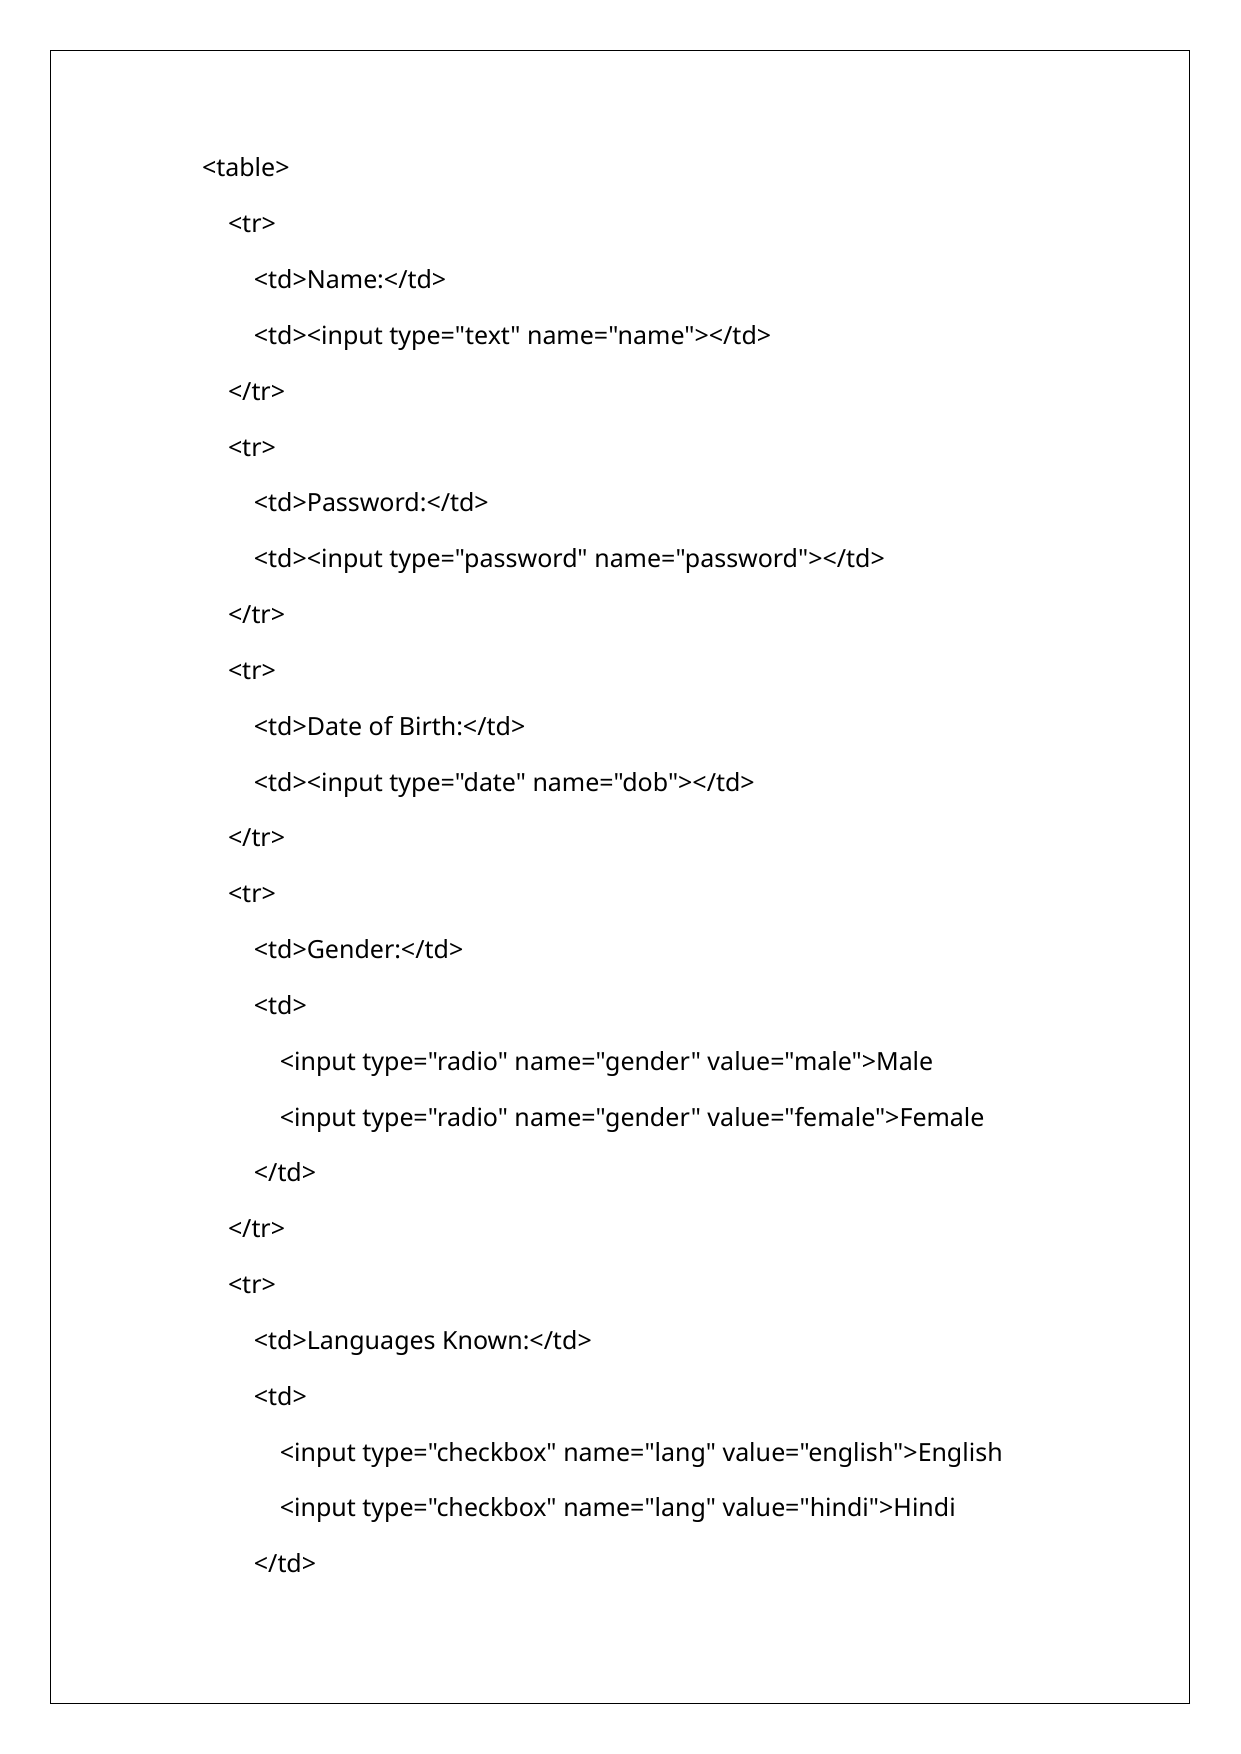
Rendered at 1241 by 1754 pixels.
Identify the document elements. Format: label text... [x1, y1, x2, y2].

text </td> [150, 1155, 1090, 1189]
text </tr> [150, 1211, 1090, 1245]
text <td>Gender:</td> [150, 932, 1090, 966]
text <td><input type="date" name="dob"></td> [150, 764, 1090, 798]
text <tr> [150, 1267, 1090, 1301]
text <td>Languages Known:</td> [150, 1322, 1090, 1357]
text <input type="checkbox" name="lang" value="hindi">Hindi [150, 1490, 1090, 1524]
text <td><input type="text" name="name"></td> [150, 317, 1090, 352]
text <td> [150, 1378, 1090, 1412]
text </tr> [150, 597, 1090, 631]
text <tr> [150, 206, 1090, 240]
text <td>Password:</td> [150, 485, 1090, 519]
text <input type="checkbox" name="lang" value="english">English [150, 1434, 1090, 1468]
text <tr> [150, 429, 1090, 463]
text </td> [150, 1546, 1090, 1580]
text <tr> [150, 876, 1090, 910]
text <input type="radio" name="gender" value="male">Male [150, 1043, 1090, 1077]
text <td>Name:</td> [150, 262, 1090, 296]
text <input type="radio" name="gender" value="female">Female [150, 1099, 1090, 1133]
text </tr> [150, 820, 1090, 854]
text <table> [150, 150, 1090, 184]
text <tr> [150, 652, 1090, 687]
text </tr> [150, 373, 1090, 407]
text <td> [150, 987, 1090, 1022]
text <td><input type="password" name="password"></td> [150, 541, 1090, 575]
text <td>Date of Birth:</td> [150, 708, 1090, 742]
